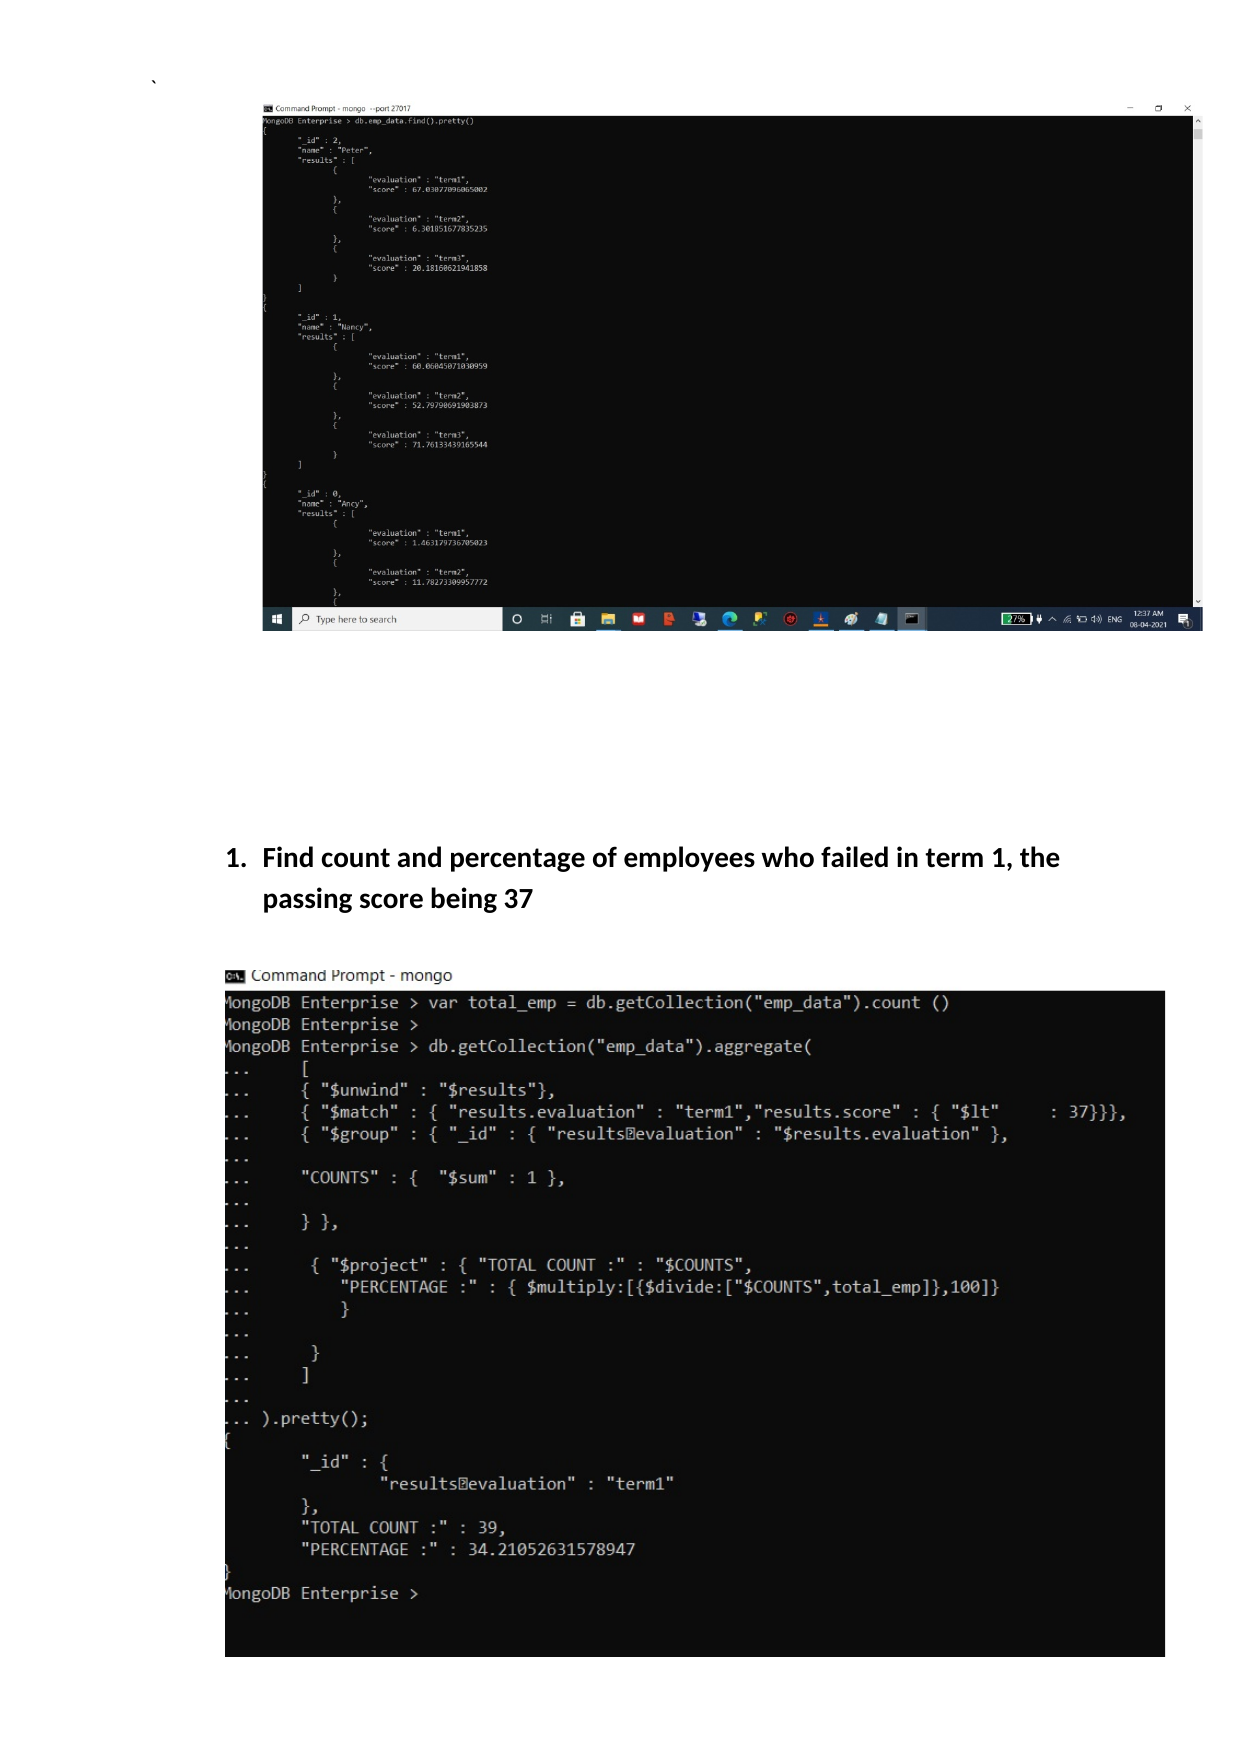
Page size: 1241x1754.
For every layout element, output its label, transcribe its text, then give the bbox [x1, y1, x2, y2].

list Find count and percentage of employees who failed in term 1, the passing score being 37 [225, 839, 1090, 916]
picture [262, 101, 1203, 631]
picture [225, 970, 1166, 1657]
